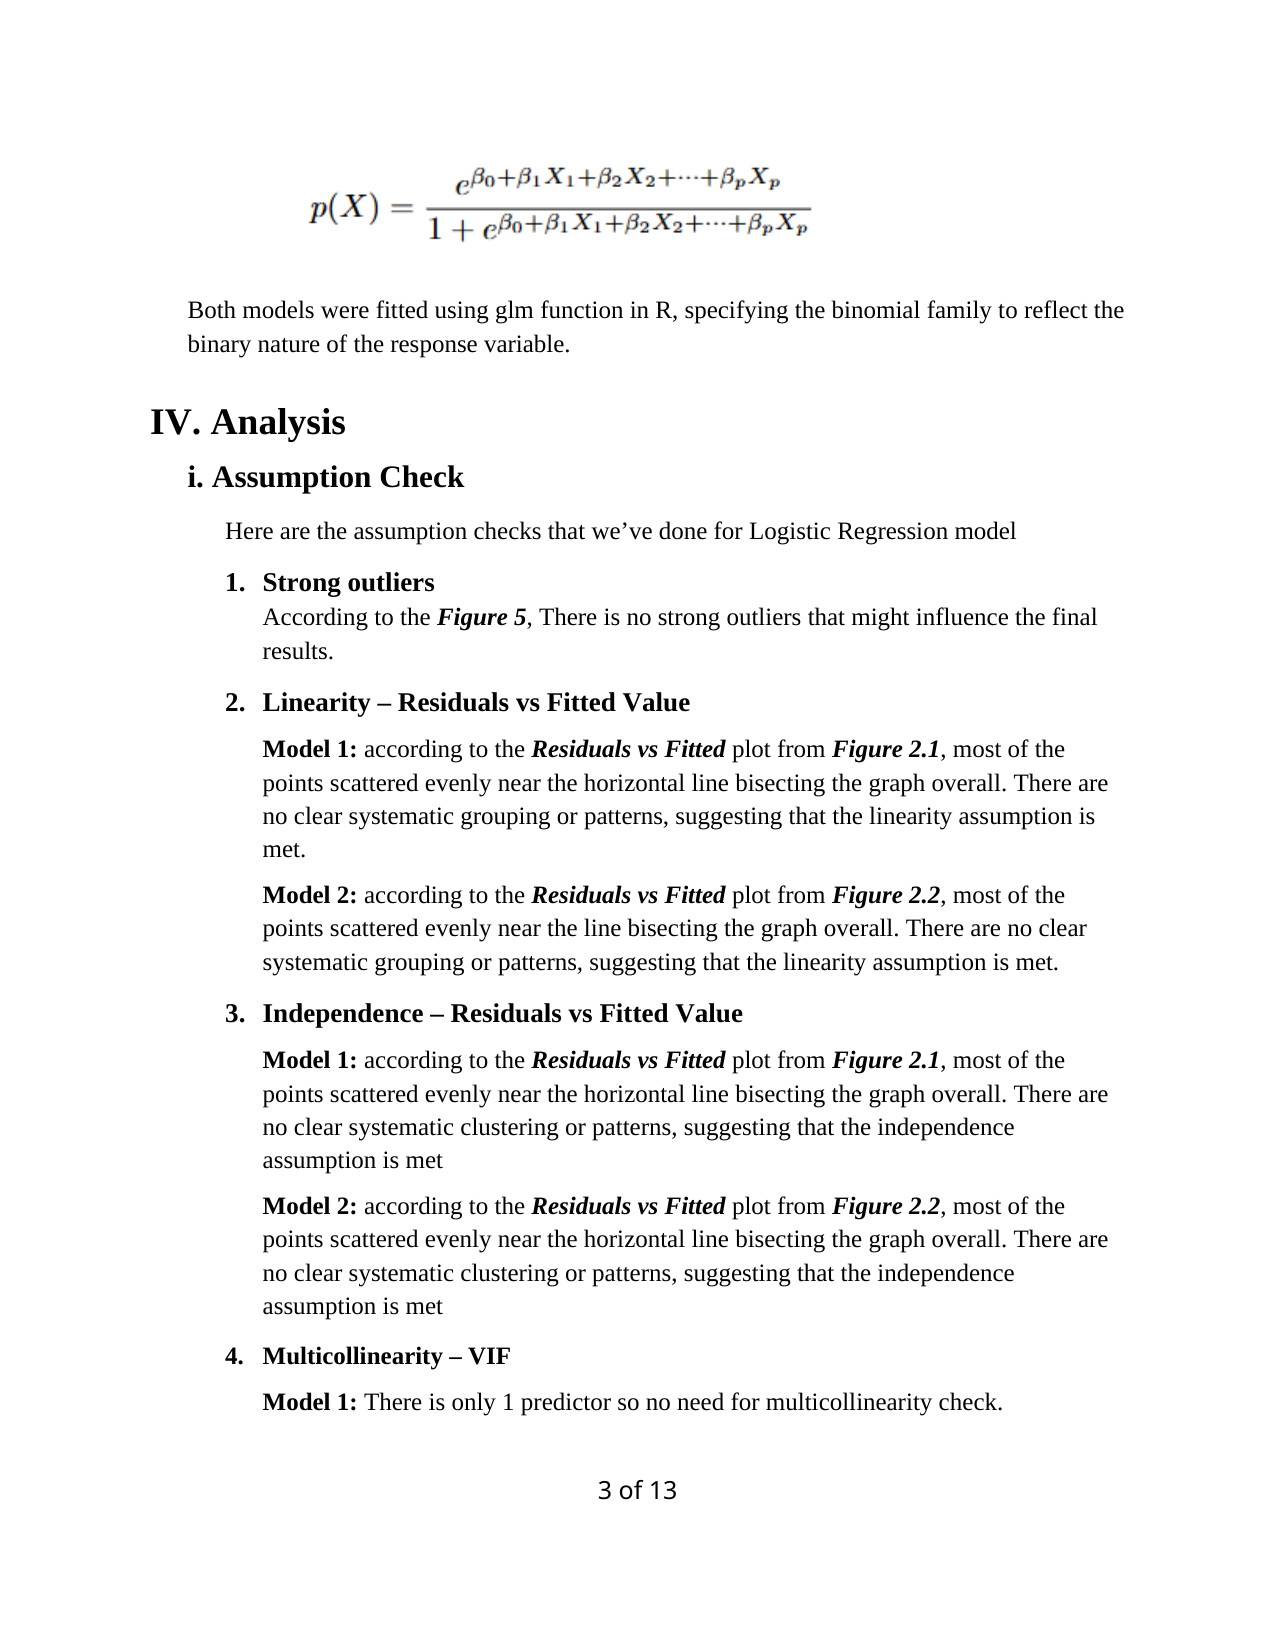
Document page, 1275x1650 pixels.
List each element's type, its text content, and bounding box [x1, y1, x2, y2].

text According to the Figure 5, There is no strong outliers that might influence the final results. [262, 602, 1125, 664]
text i. Assumption Check [187, 458, 1125, 494]
picture [262, 150, 885, 274]
list Multicollinearity – VIF [225, 1341, 1125, 1370]
subtitle IV. Analysis [150, 400, 1125, 443]
text Model 2: according to the Residuals vs Fitted plot from Figure 2.2, most of the points scattered evenly near the horizontal line bisecting the graph overall. There are no clear systematic clustering or patterns, suggesting that the independence assumption is met [262, 1191, 1125, 1320]
text Model 2: according to the Residuals vs Fitted plot from Figure 2.2, most of the points scattered evenly near the line bisecting the graph overall. There are no clear systematic grouping or patterns, suggesting that the linearity assumption is met. [262, 880, 1125, 976]
text Both models were fitted using glm function in R, specifying the binomial family to reflect the binary nature of the response variable. [187, 296, 1125, 358]
list Linearity – Residuals vs Fitted Value [225, 686, 1125, 717]
list Independence – Residuals vs Fitted Value [225, 997, 1125, 1028]
text Model 1: according to the Residuals vs Fitted plot from Figure 2.1, most of the points scattered evenly near the horizontal line bisecting the graph overall. There are no clear systematic clustering or patterns, suggesting that the independence assumption is met [262, 1045, 1125, 1174]
text Model 1: There is only 1 predictor so no need for multicollinearity check. [262, 1387, 1125, 1416]
text Here are the assumption checks that we’ve done for Logistic Regression model [225, 516, 1125, 545]
text Model 1: according to the Residuals vs Fitted plot from Figure 2.1, most of the points scattered evenly near the horizontal line bisecting the graph overall. There are no clear systematic grouping or patterns, suggesting that the linearity assumption is met. [262, 734, 1125, 863]
list Strong outliers [225, 566, 1125, 597]
